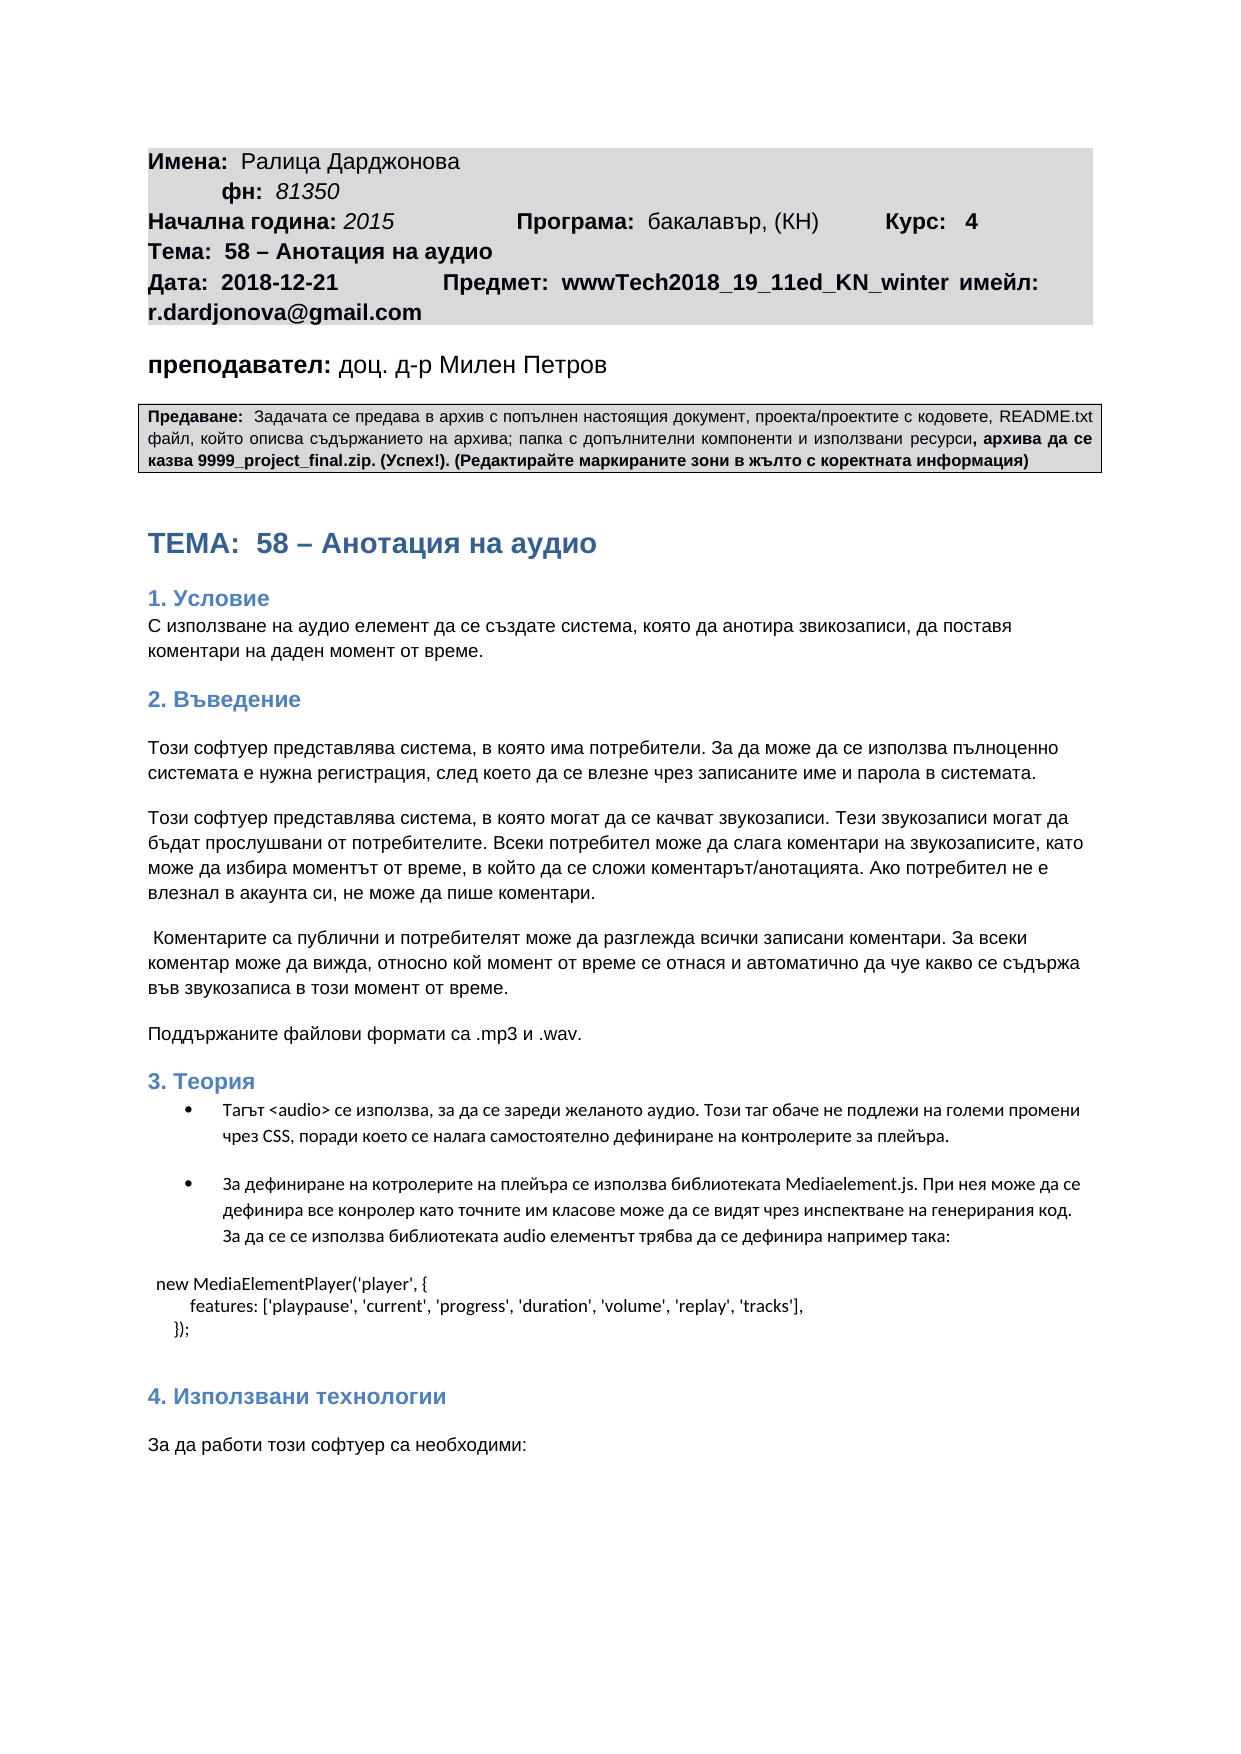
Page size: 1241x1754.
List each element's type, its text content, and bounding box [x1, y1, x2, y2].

text преподавател: доц. д-р Милен Петров [148, 350, 1093, 378]
list За дефиниране на котролерите на плейъра се използва библиотеката Mediaelement.js. При нея може да се дефинира все конролер като точните им класове може да се видят чрез инспектване на генерирания код. За да се се използва библиотеката audio елементът трябва да се дефинира например така: [185, 1172, 1093, 1247]
text Предаване: Задачата се предава в архив с попълнен настоящия документ, проекта/проектите с кодовете, README.txt файл, който описва съдържанието на архива; папка с допълнителни компоненти и използвани ресурси, архива да се казва 9999_project_final.zip. (Успех!). (Редактирайте маркираните зони в жълто с коректната информация) [139, 405, 1101, 472]
list Тагът <audio> се използва, за да се зареди желаното аудио. Този таг обаче не подлежи на големи промени чрез CSS, поради което се налага самостоятелно дефиниране на контролерите за плейъра. [185, 1098, 1093, 1147]
subtitle 3. Теория [148, 1068, 1093, 1094]
subtitle Коментарите са публични и потребителят може да разглежда всички записани коментари. За всеки коментар може да вижда, относно кой момент от време се отнася и автоматично да чуе какво се съдържа във звукозаписа в този момент от време. [148, 927, 1093, 998]
text new MediaElementPlayer('player', { [148, 1272, 1093, 1294]
text Имена: Ралица Дарджонова фн: 81350 Начална година: 2015 Програма: бакалавър, (КН) Курс: 4 Тема: 58 – Анотация на аудио Дата: 2018-12-21 Предмет: wwwTech2018_19_11ed_KN_winter имейл: r.dardjonova@gmail.com [148, 148, 1093, 325]
subtitle ТЕМА: 58 – Анотация на аудио [148, 526, 1093, 559]
text }); [148, 1317, 1093, 1340]
subtitle Поддържаните файлови формати са .mp3 и .wav. [148, 1022, 1093, 1044]
subtitle 2. Въведение [148, 686, 1093, 712]
text С използване на аудио елемент да се създате система, която да анотира звикозаписи, да поставя коментари на даден момент от време. [148, 615, 1093, 662]
subtitle 4. Използвани технологии [148, 1383, 1093, 1409]
subtitle Този софтуер представлява система, в която могат да се качват звукозаписи. Тези звукозаписи могат да бъдат прослушвани от потребителите. Всеки потребител може да слага коментари на звукозаписите, като може да избира моментът от време, в който да се сложи коментарът/анотацията. Ако потребител не е влезнал в акаунта си, не може да пише коментари. [148, 807, 1093, 903]
subtitle За да работи този софтуер са необходими: [148, 1434, 1093, 1455]
subtitle 1. Условие [148, 585, 1093, 611]
text features: ['playpause', 'current', 'progress', 'duration', 'volume', 'replay', 'tracks'], [148, 1294, 1093, 1317]
subtitle Този софтуер представлява система, в която има потребители. За да може да се използва пълноценно системата е нужна регистрация, след което да се влезне чрез записаните име и парола в системата. [148, 737, 1093, 783]
